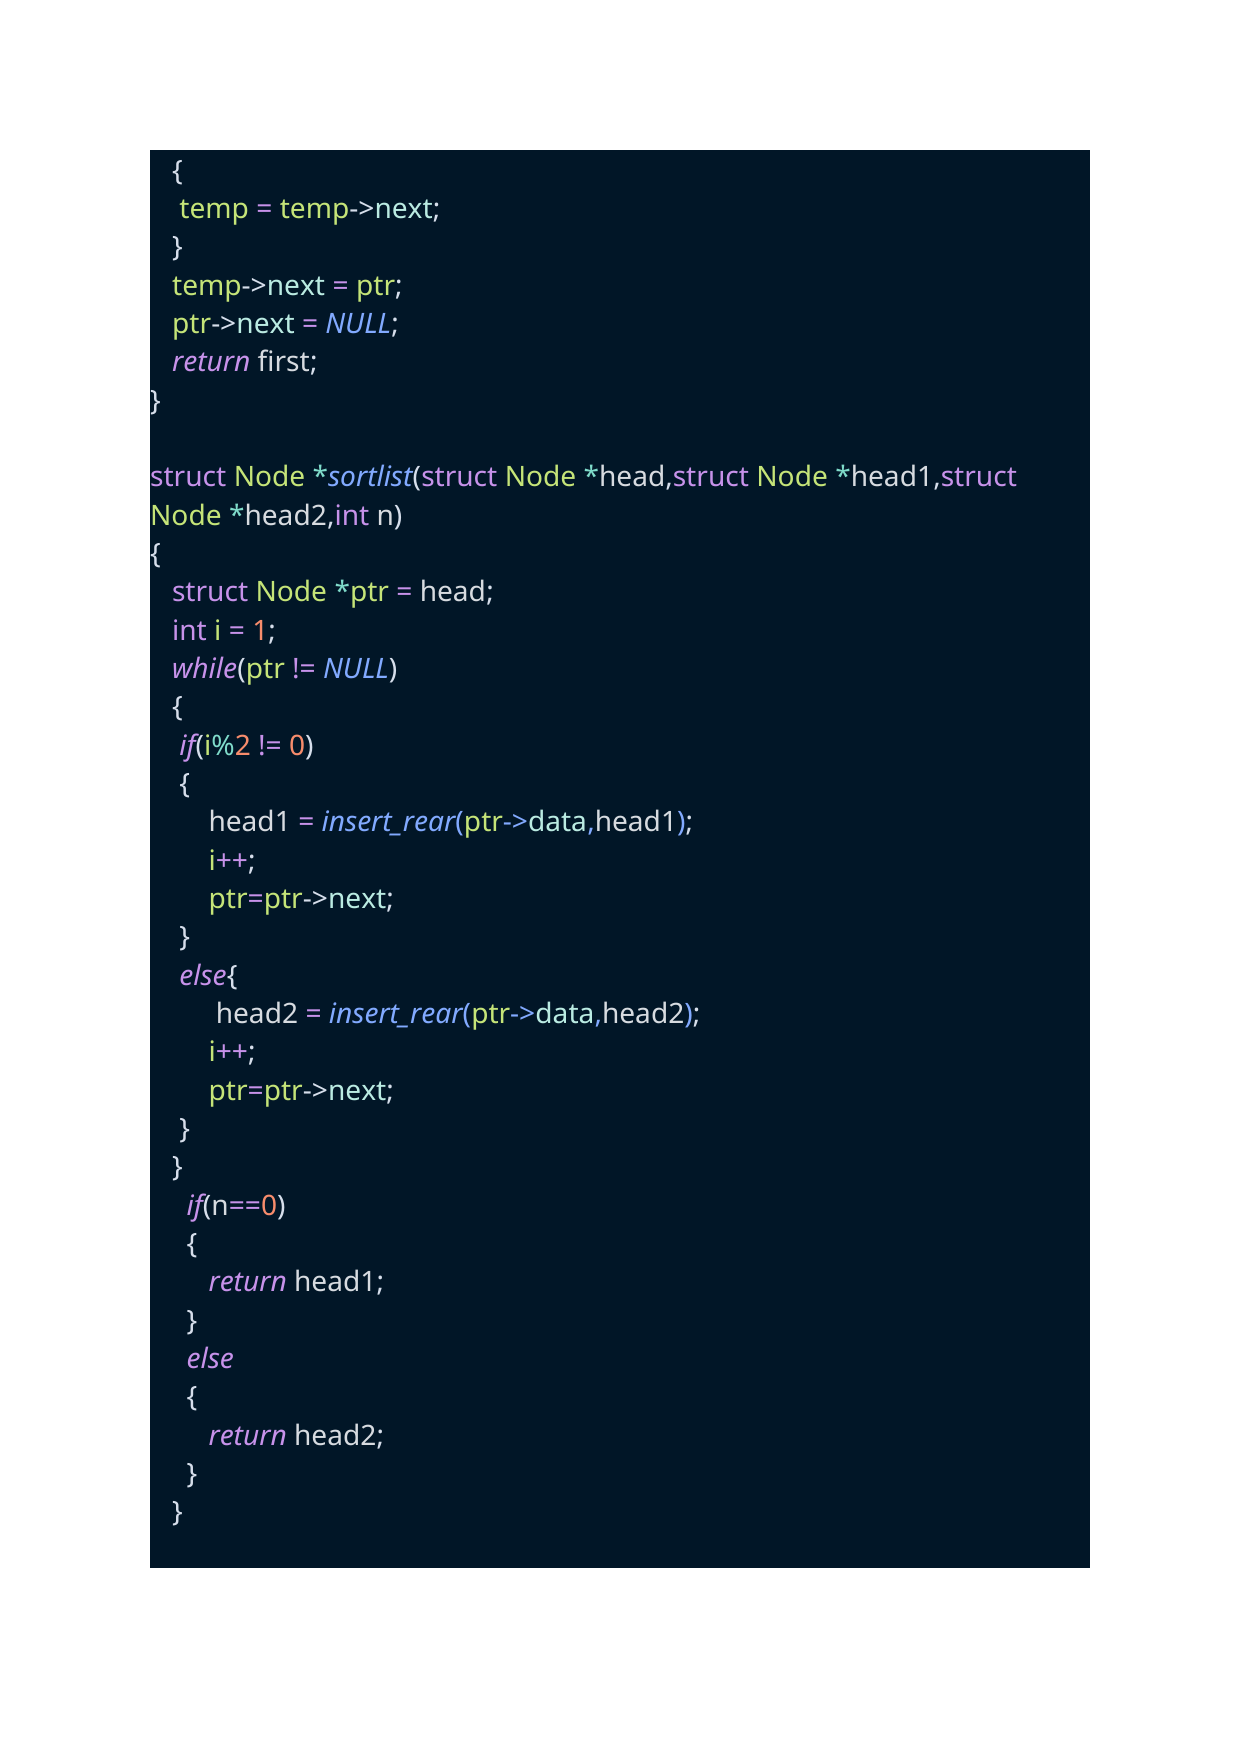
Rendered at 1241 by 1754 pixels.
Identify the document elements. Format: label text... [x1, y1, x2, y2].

text if(i%2 != 0) [150, 725, 1090, 763]
text struct Node *sortlist(struct Node *head,struct Node *head1,struct Node *head2,int n) [150, 457, 1090, 533]
text ptr=ptr->next; [150, 1070, 1090, 1108]
text } [150, 227, 1090, 265]
text temp = temp->next; [150, 188, 1090, 227]
text { [150, 1377, 1090, 1415]
text } [150, 380, 1090, 418]
text } [150, 1300, 1090, 1338]
text { [150, 687, 1090, 725]
text temp->next = ptr; [150, 265, 1090, 303]
text head2 = insert_rear(ptr->data,head2); [150, 993, 1090, 1032]
text struct Node *ptr = head; [150, 572, 1090, 610]
text if(n==0) [150, 1185, 1090, 1223]
text { [150, 150, 1090, 188]
text return head1; [150, 1262, 1090, 1300]
text ptr=ptr->next; [150, 878, 1090, 917]
text } [150, 917, 1090, 955]
text head1 = insert_rear(ptr->data,head1); [150, 802, 1090, 840]
text while(ptr != NULL) [150, 648, 1090, 687]
text { [150, 533, 1090, 572]
text } [150, 1492, 1090, 1530]
text } [150, 1108, 1090, 1147]
text { [150, 763, 1090, 802]
text int i = 1; [150, 610, 1090, 648]
text return head2; [150, 1415, 1090, 1453]
text i++; [150, 840, 1090, 878]
text else{ [150, 955, 1090, 993]
text } [150, 1453, 1090, 1492]
text else [150, 1338, 1090, 1377]
text i++; [150, 1032, 1090, 1070]
text } [150, 1147, 1090, 1185]
text return first; [150, 342, 1090, 380]
text ptr->next = NULL; [150, 303, 1090, 342]
text { [150, 1223, 1090, 1262]
